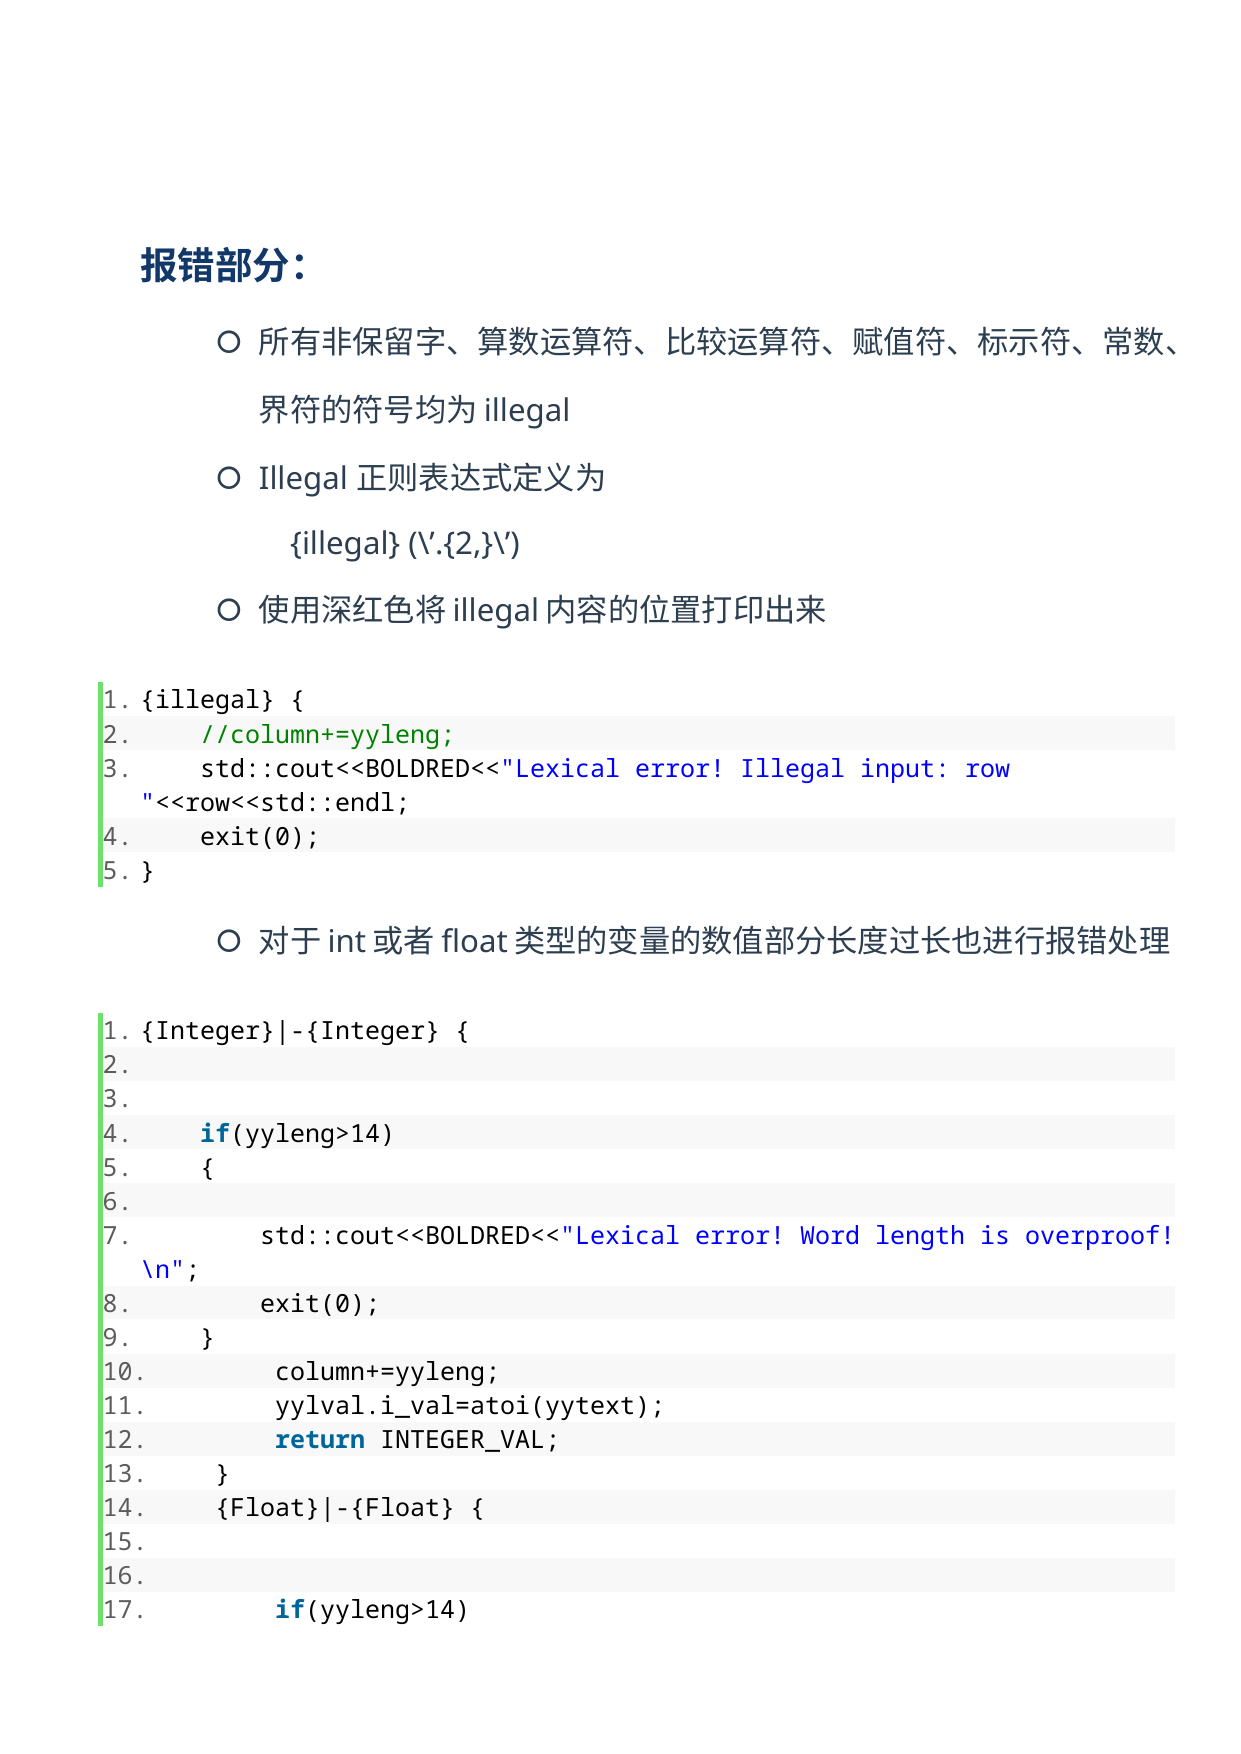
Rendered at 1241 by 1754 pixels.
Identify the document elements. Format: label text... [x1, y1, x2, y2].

list Illegal 正则表达式定义为 [215, 453, 1175, 498]
list 所有非保留字、算数运算符、比较运算符、赋值符、标示符、常数、界符的符号均为illegal [215, 317, 1175, 430]
list 使用深红色将illegal内容的位置打印出来 [215, 585, 1175, 630]
list //column+=yyleng; [103, 716, 1175, 750]
list yylval.i_val=atoi(yytext); [103, 1388, 1175, 1422]
list column+=yyleng; [103, 1354, 1175, 1388]
list 对于int或者float类型的变量的数值部分长度过长也进行报错处理 [215, 916, 1175, 961]
list {illegal} { [103, 682, 1175, 716]
list {Integer}|-{Integer} { [103, 1013, 1175, 1047]
list exit(0); [103, 1286, 1175, 1319]
list {Float}|-{Float} { [103, 1490, 1175, 1524]
list if(yyleng>14) [103, 1115, 1175, 1149]
list exit(0); [103, 818, 1175, 852]
list } [103, 1456, 1175, 1490]
list {illegal} (\’.{2,}\’) [290, 521, 1175, 564]
text 报错部分： [65, 236, 1175, 290]
list { [103, 1149, 1175, 1183]
list return INTEGER_VAL; [103, 1422, 1175, 1456]
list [103, 1217, 1175, 1286]
list } [103, 1319, 1175, 1354]
list if(yyleng>14) [103, 1592, 1175, 1626]
list } [103, 852, 1175, 887]
list std::cout<<BOLDRED<<"Lexical error! Illegal input: row "<<row<<std::endl; [103, 750, 1175, 818]
